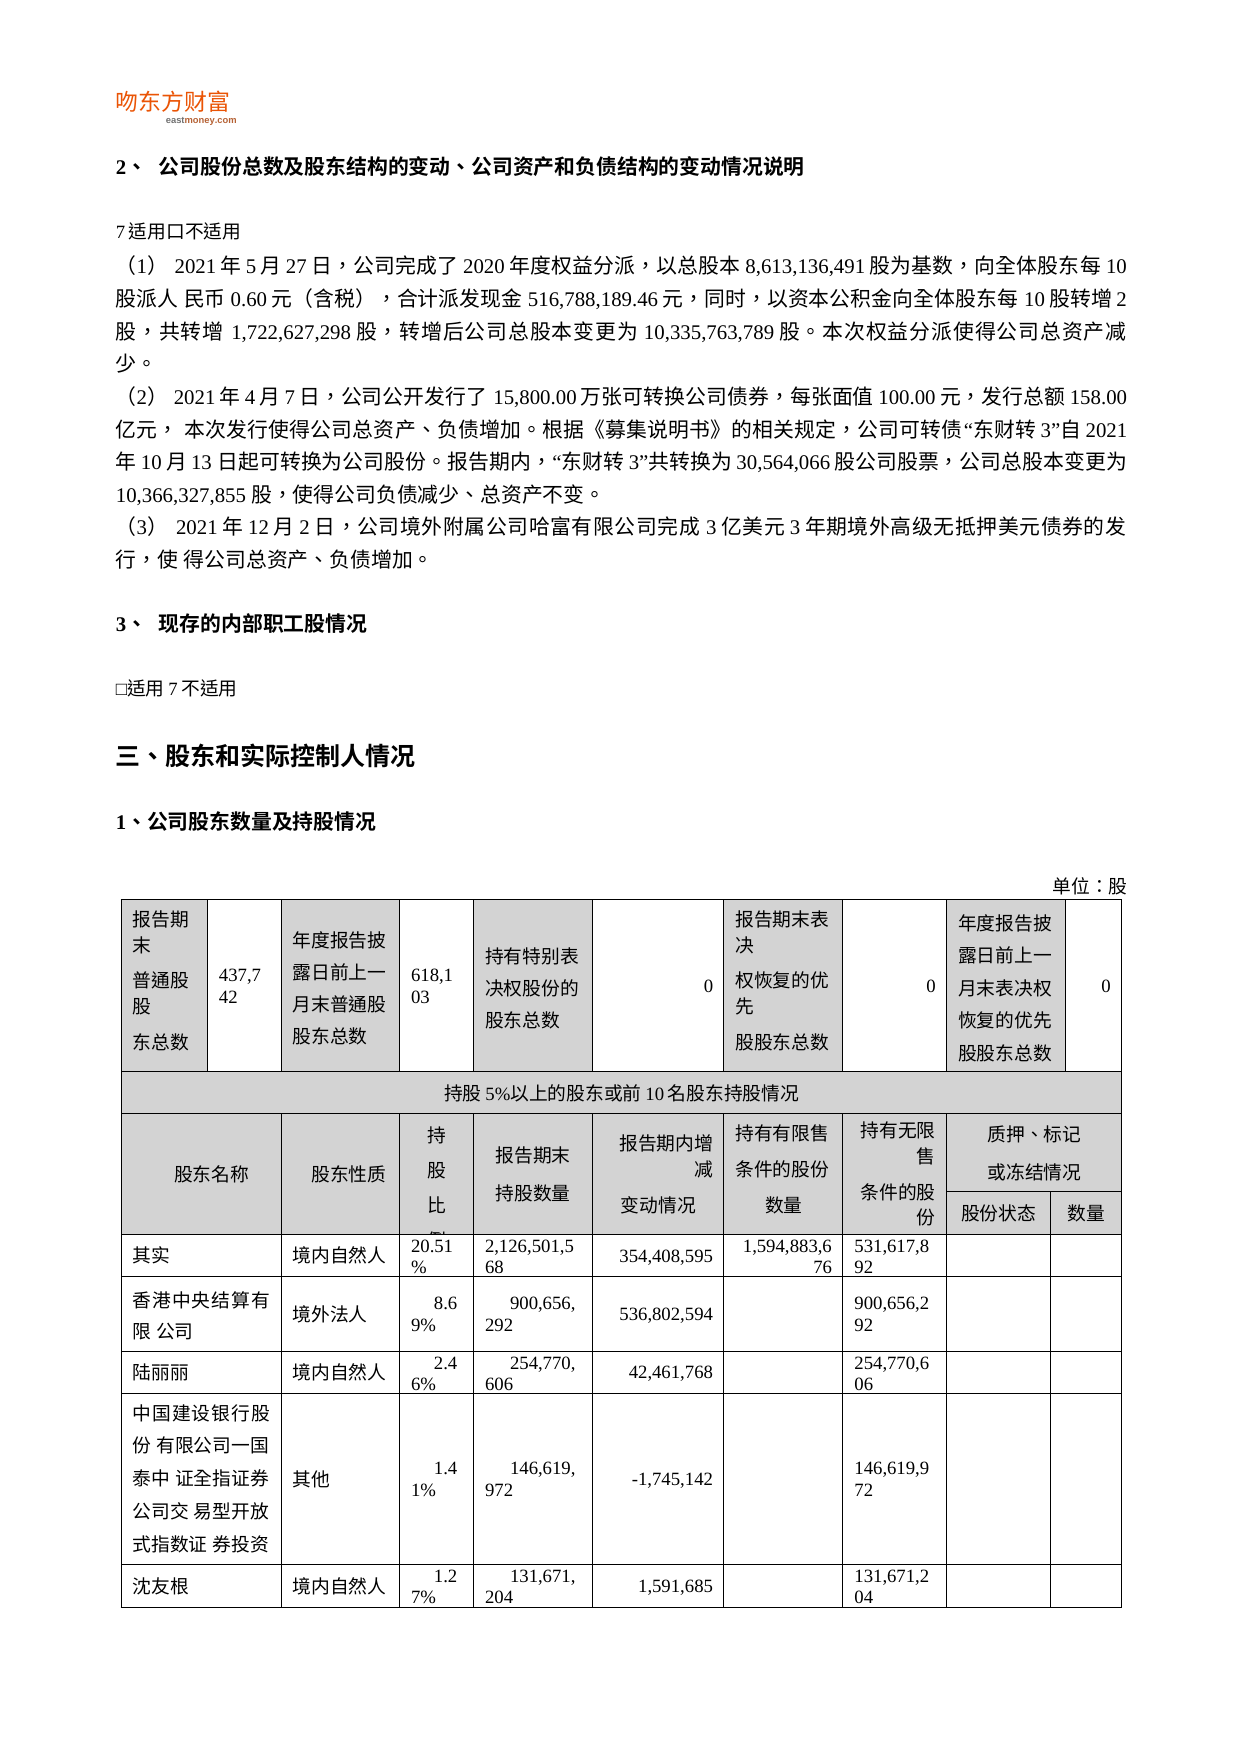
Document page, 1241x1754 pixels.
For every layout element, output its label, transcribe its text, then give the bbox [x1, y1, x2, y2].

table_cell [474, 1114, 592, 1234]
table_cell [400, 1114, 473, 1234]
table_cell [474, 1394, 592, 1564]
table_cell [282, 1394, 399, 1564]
subtitle 1、公司股东数量及持股情况 [116, 804, 1127, 836]
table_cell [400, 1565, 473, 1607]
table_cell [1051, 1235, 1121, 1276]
text （2） 2021年4月7日，公司公开发行了 15,800.00万张可转换公司债券，每张面值100.00元，发行总额158.00亿元， 本次发行使得公司总资产、负债增加。根据《募集说明书》的相关规定，公司可转债“东财转3”自2021年10月13 日起可转换为公司股份。报告期内，“东财转3”共转换为30,564,066股公司股票，公司总股本变更为10,366,327,855 股，使得公司负债减少、总资产不变。 [116, 378, 1127, 509]
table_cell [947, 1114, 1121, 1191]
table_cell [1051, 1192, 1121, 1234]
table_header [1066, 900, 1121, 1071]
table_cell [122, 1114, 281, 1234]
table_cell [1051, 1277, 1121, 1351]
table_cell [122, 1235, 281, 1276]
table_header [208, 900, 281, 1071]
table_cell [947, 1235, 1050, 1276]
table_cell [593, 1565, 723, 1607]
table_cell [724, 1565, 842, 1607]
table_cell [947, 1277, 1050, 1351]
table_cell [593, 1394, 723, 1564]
subtitle 3、 现存的内部职工股情况 [116, 605, 1127, 638]
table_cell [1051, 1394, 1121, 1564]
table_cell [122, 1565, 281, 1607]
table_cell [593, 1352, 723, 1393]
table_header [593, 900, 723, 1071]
text □适用7不适用 [116, 675, 1127, 701]
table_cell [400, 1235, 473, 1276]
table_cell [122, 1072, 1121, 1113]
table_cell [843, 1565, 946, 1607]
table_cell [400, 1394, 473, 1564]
text （1） 2021年5月27日，公司完成了2020年度权益分派，以总股本8,613,136,491股为基数，向全体股东每10股派人 民币0.60元（含税），合计派发现金516,788,189.46元，同时，以资本公积金向全体股东每10股转增2股，共转增 1,722,627,298股，转增后公司总股本变更为10,335,763,789股。本次权益分派使得公司总资产减少。 [116, 248, 1127, 378]
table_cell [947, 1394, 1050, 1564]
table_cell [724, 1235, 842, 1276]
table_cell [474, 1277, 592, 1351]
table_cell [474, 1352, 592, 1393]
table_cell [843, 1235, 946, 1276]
subtitle 2、 公司股份总数及股东结构的变动、公司资产和负债结构的变动情况说明 [116, 148, 1127, 181]
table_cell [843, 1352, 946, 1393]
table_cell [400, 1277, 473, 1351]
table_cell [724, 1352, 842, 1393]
text （3） 2021年12月2日，公司境外附属公司哈富有限公司完成3亿美元3年期境外高级无抵押美元债券的发行，使 得公司总资产、负债增加。 [116, 509, 1127, 574]
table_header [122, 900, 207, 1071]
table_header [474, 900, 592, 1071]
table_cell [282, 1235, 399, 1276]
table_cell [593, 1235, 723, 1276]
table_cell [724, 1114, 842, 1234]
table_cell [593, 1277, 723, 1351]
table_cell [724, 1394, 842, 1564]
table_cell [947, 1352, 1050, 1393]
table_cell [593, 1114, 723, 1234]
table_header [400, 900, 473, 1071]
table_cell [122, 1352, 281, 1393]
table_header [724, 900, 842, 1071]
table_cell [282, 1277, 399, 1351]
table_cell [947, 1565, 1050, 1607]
subtitle 三、股东和实际控制人情况 [116, 738, 1127, 772]
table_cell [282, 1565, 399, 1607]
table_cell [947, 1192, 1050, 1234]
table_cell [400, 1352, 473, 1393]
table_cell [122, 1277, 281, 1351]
text 7适用口不适用 [116, 218, 1127, 244]
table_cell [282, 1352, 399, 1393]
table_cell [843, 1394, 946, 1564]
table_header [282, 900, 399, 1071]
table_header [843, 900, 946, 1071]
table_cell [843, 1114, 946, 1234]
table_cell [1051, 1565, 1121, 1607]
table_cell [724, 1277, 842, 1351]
text 吻东方财富 [116, 86, 1127, 117]
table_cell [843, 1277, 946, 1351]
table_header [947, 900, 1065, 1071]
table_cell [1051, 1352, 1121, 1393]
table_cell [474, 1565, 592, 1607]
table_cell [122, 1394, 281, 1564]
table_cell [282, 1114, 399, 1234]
text 单位：股 [116, 874, 1127, 899]
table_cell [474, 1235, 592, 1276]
